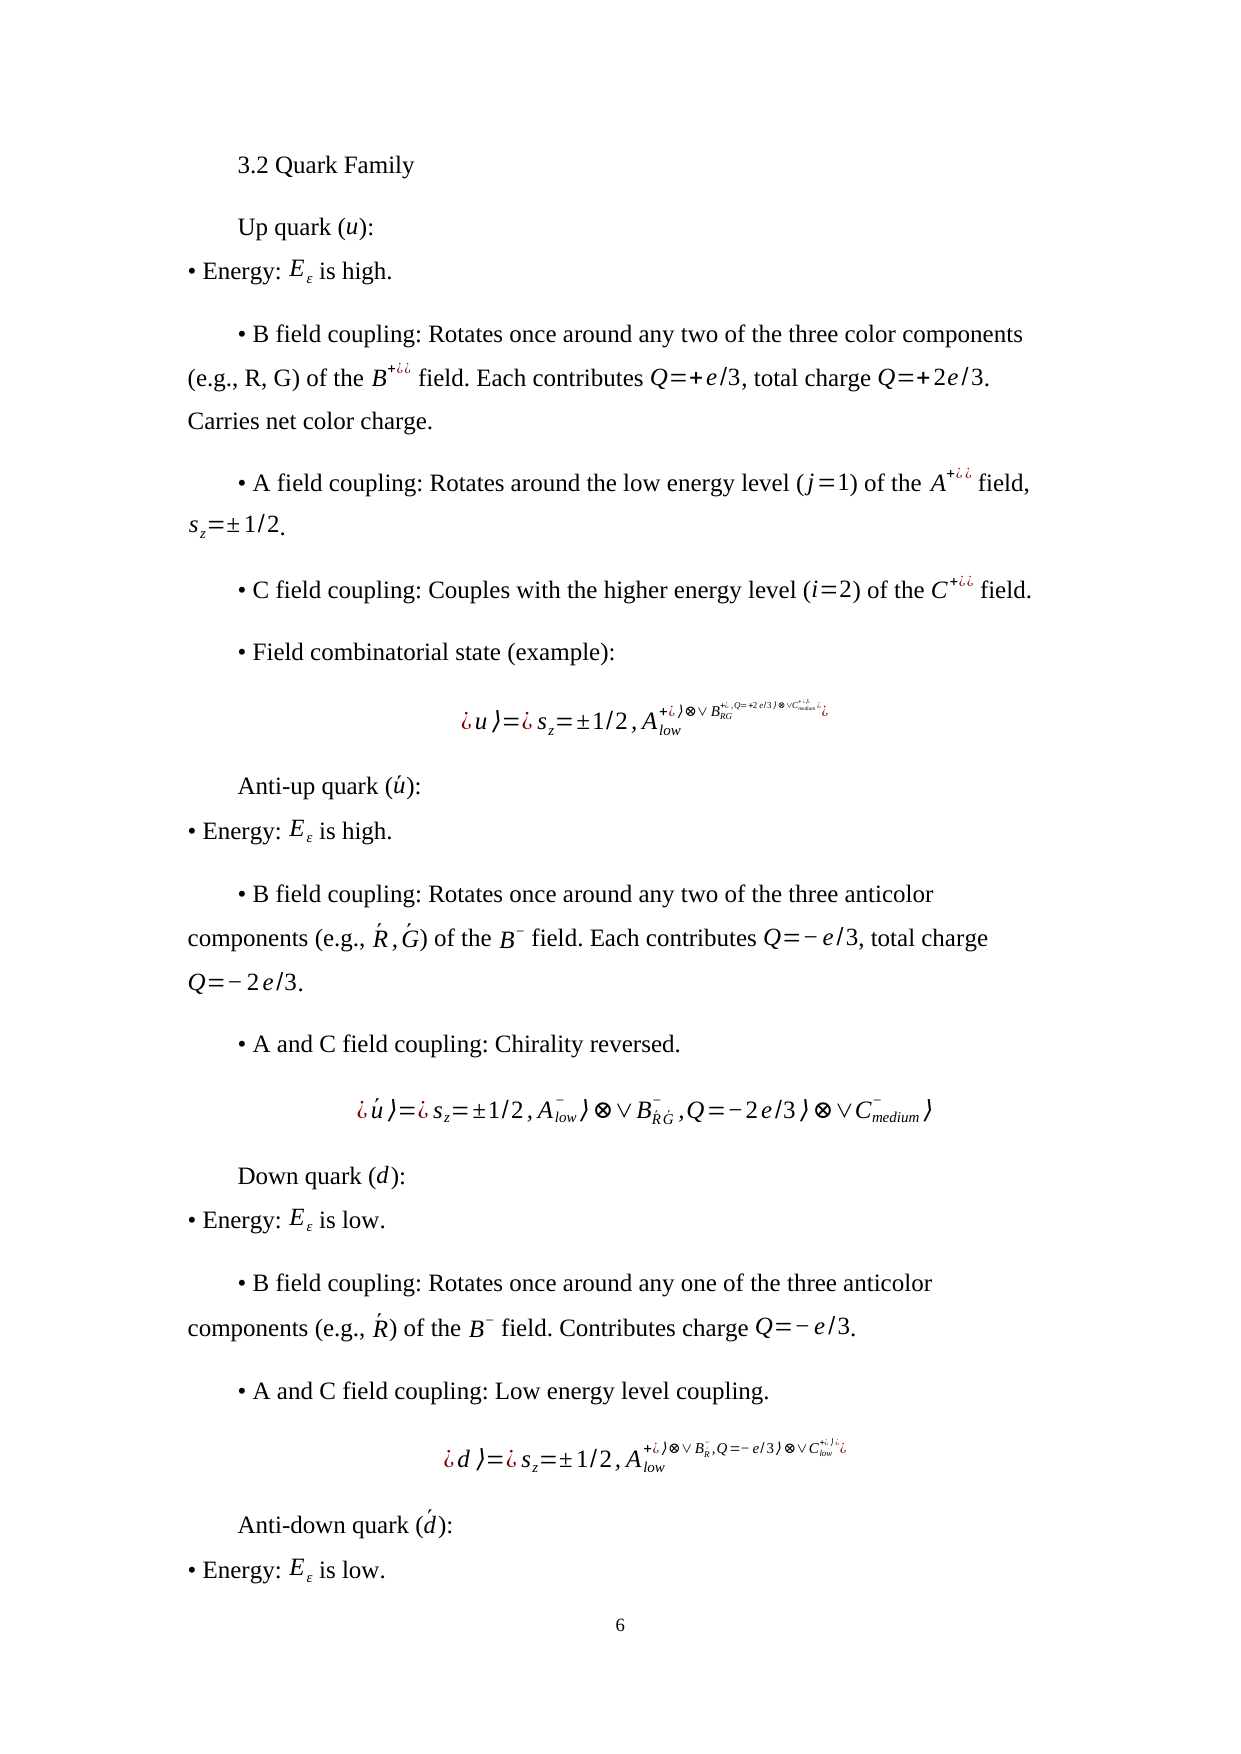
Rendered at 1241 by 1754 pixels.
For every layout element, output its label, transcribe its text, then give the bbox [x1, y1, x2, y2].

text • A field coupling: Rotates around the low energy level () of the field, . [187, 468, 1053, 542]
text Down quark (): • Energy: is low. [187, 1161, 1053, 1235]
text • C field coupling: Couples with the higher energy level () of the field. [187, 575, 1053, 604]
text • Field combinatorial state (example): [187, 637, 1053, 666]
text 3.2 Quark Family [187, 150, 1053, 179]
text • B field coupling: Rotates once around any two of the three anticolor components (e.g., ) of the field. Each contributes , total charge . [187, 879, 1053, 996]
text • B field coupling: Rotates once around any one of the three anticolor components (e.g., ) of the field. Contributes charge . [187, 1268, 1053, 1343]
text • A and C field coupling: Low energy level coupling. [187, 1376, 1053, 1404]
text Anti-up quark (): • Energy: is high. [187, 771, 1053, 846]
text • A and C field coupling: Chirality reversed. [187, 1029, 1053, 1058]
text • B field coupling: Rotates once around any two of the three color components (e.g., R, G) of the field. Each contributes , total charge . Carries net color charge. [187, 319, 1053, 434]
text Up quark (): • Energy: is high. [187, 212, 1053, 286]
text Anti-down quark (): • Energy: is low. [187, 1509, 1053, 1585]
